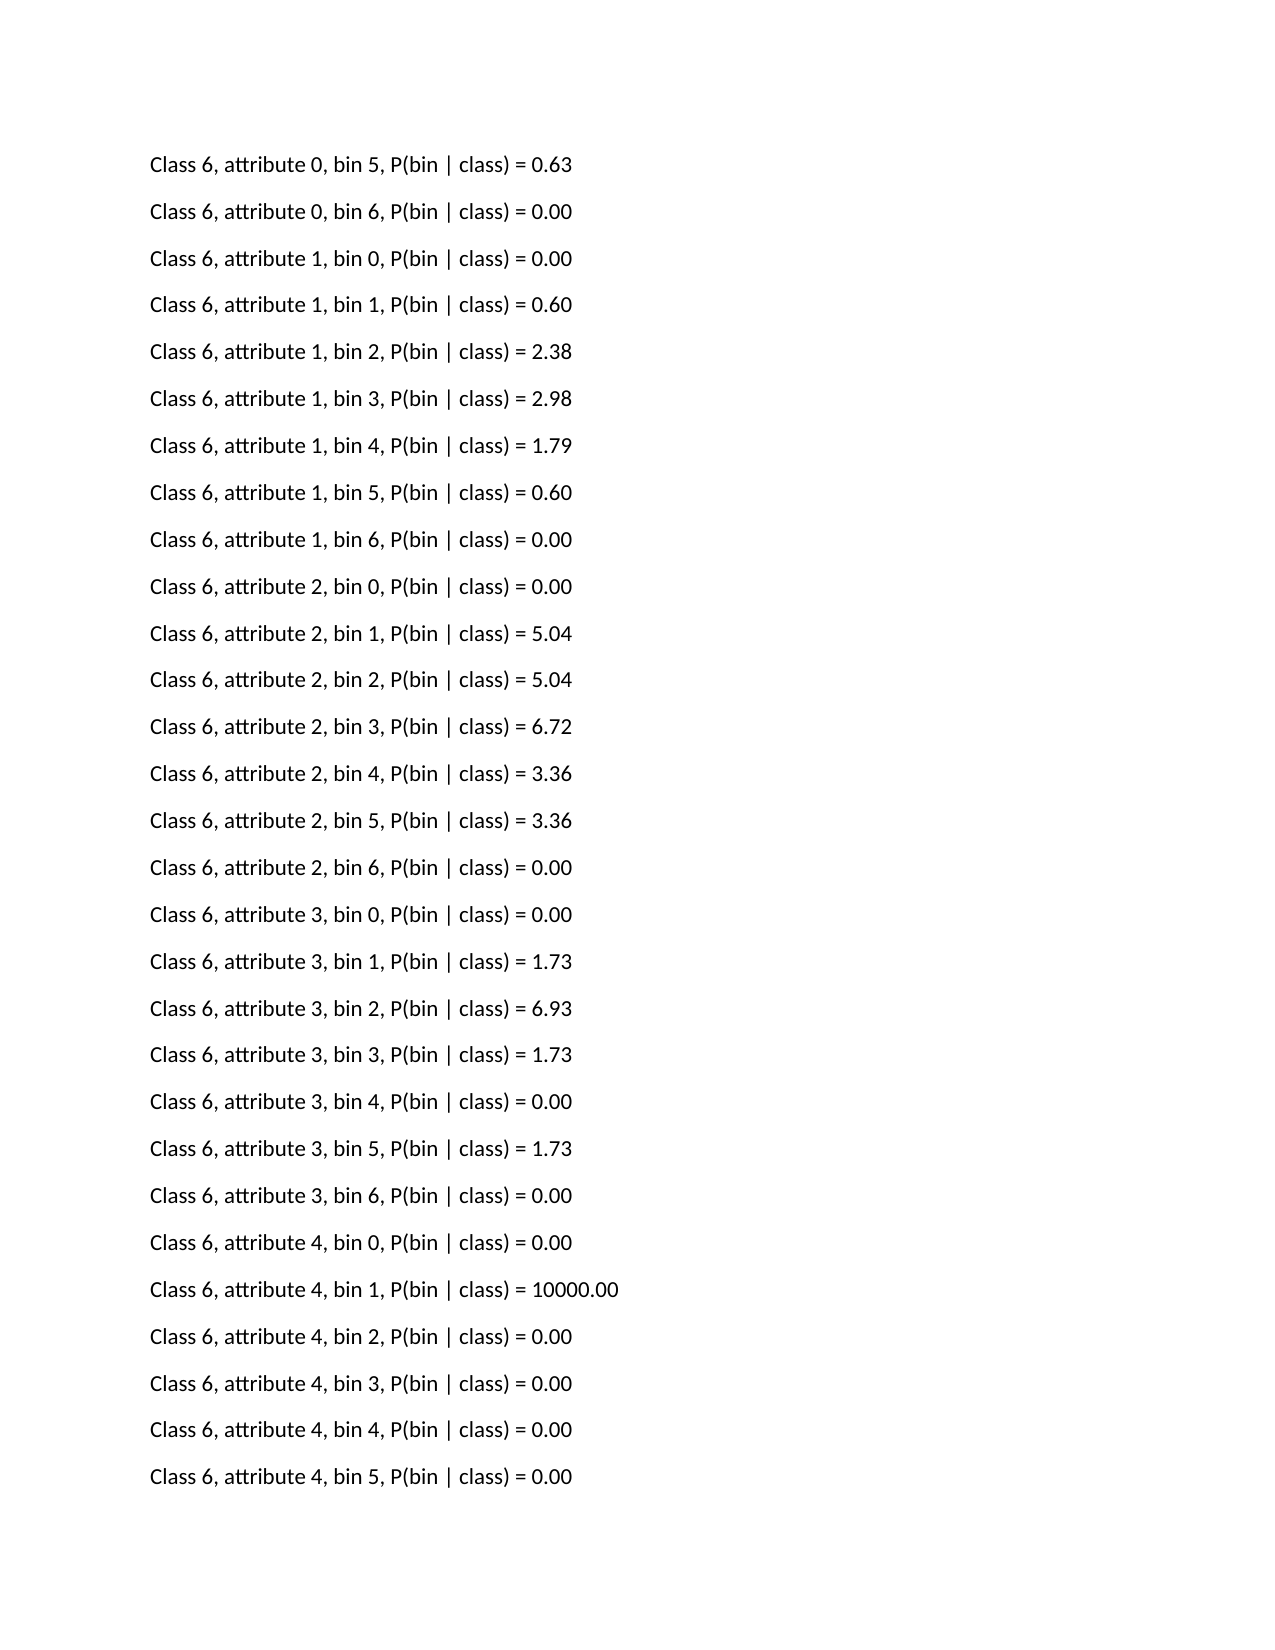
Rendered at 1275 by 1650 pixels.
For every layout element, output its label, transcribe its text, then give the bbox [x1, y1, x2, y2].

text Class 6, attribute 3, bin 3, P(bin | class) = 1.73 [150, 1041, 1125, 1069]
text Class 6, attribute 4, bin 0, P(bin | class) = 0.00 [150, 1228, 1125, 1256]
text Class 6, attribute 2, bin 0, P(bin | class) = 0.00 [150, 572, 1125, 600]
text Class 6, attribute 3, bin 2, P(bin | class) = 6.93 [150, 994, 1125, 1022]
text Class 6, attribute 0, bin 6, P(bin | class) = 0.00 [150, 197, 1125, 225]
text Class 6, attribute 2, bin 4, P(bin | class) = 3.36 [150, 759, 1125, 787]
text Class 6, attribute 1, bin 2, P(bin | class) = 2.38 [150, 337, 1125, 366]
text Class 6, attribute 1, bin 4, P(bin | class) = 1.79 [150, 431, 1125, 459]
text Class 6, attribute 3, bin 1, P(bin | class) = 1.73 [150, 947, 1125, 975]
text Class 6, attribute 2, bin 6, P(bin | class) = 0.00 [150, 853, 1125, 881]
text Class 6, attribute 1, bin 0, P(bin | class) = 0.00 [150, 244, 1125, 272]
text Class 6, attribute 3, bin 0, P(bin | class) = 0.00 [150, 900, 1125, 928]
text Class 6, attribute 2, bin 5, P(bin | class) = 3.36 [150, 806, 1125, 834]
text Class 6, attribute 4, bin 5, P(bin | class) = 0.00 [150, 1462, 1125, 1491]
text Class 6, attribute 2, bin 3, P(bin | class) = 6.72 [150, 712, 1125, 741]
text Class 6, attribute 2, bin 2, P(bin | class) = 5.04 [150, 666, 1125, 694]
text Class 6, attribute 1, bin 5, P(bin | class) = 0.60 [150, 478, 1125, 506]
text Class 6, attribute 1, bin 6, P(bin | class) = 0.00 [150, 525, 1125, 553]
text Class 6, attribute 1, bin 1, P(bin | class) = 0.60 [150, 291, 1125, 319]
text Class 6, attribute 4, bin 1, P(bin | class) = 10000.00 [150, 1275, 1125, 1303]
text Class 6, attribute 4, bin 2, P(bin | class) = 0.00 [150, 1322, 1125, 1350]
text Class 6, attribute 3, bin 6, P(bin | class) = 0.00 [150, 1181, 1125, 1209]
text Class 6, attribute 4, bin 4, P(bin | class) = 0.00 [150, 1416, 1125, 1444]
text Class 6, attribute 3, bin 5, P(bin | class) = 1.73 [150, 1134, 1125, 1162]
text Class 6, attribute 1, bin 3, P(bin | class) = 2.98 [150, 384, 1125, 412]
text Class 6, attribute 3, bin 4, P(bin | class) = 0.00 [150, 1087, 1125, 1116]
text Class 6, attribute 0, bin 5, P(bin | class) = 0.63 [150, 150, 1125, 178]
text Class 6, attribute 4, bin 3, P(bin | class) = 0.00 [150, 1369, 1125, 1397]
text Class 6, attribute 2, bin 1, P(bin | class) = 5.04 [150, 619, 1125, 647]
